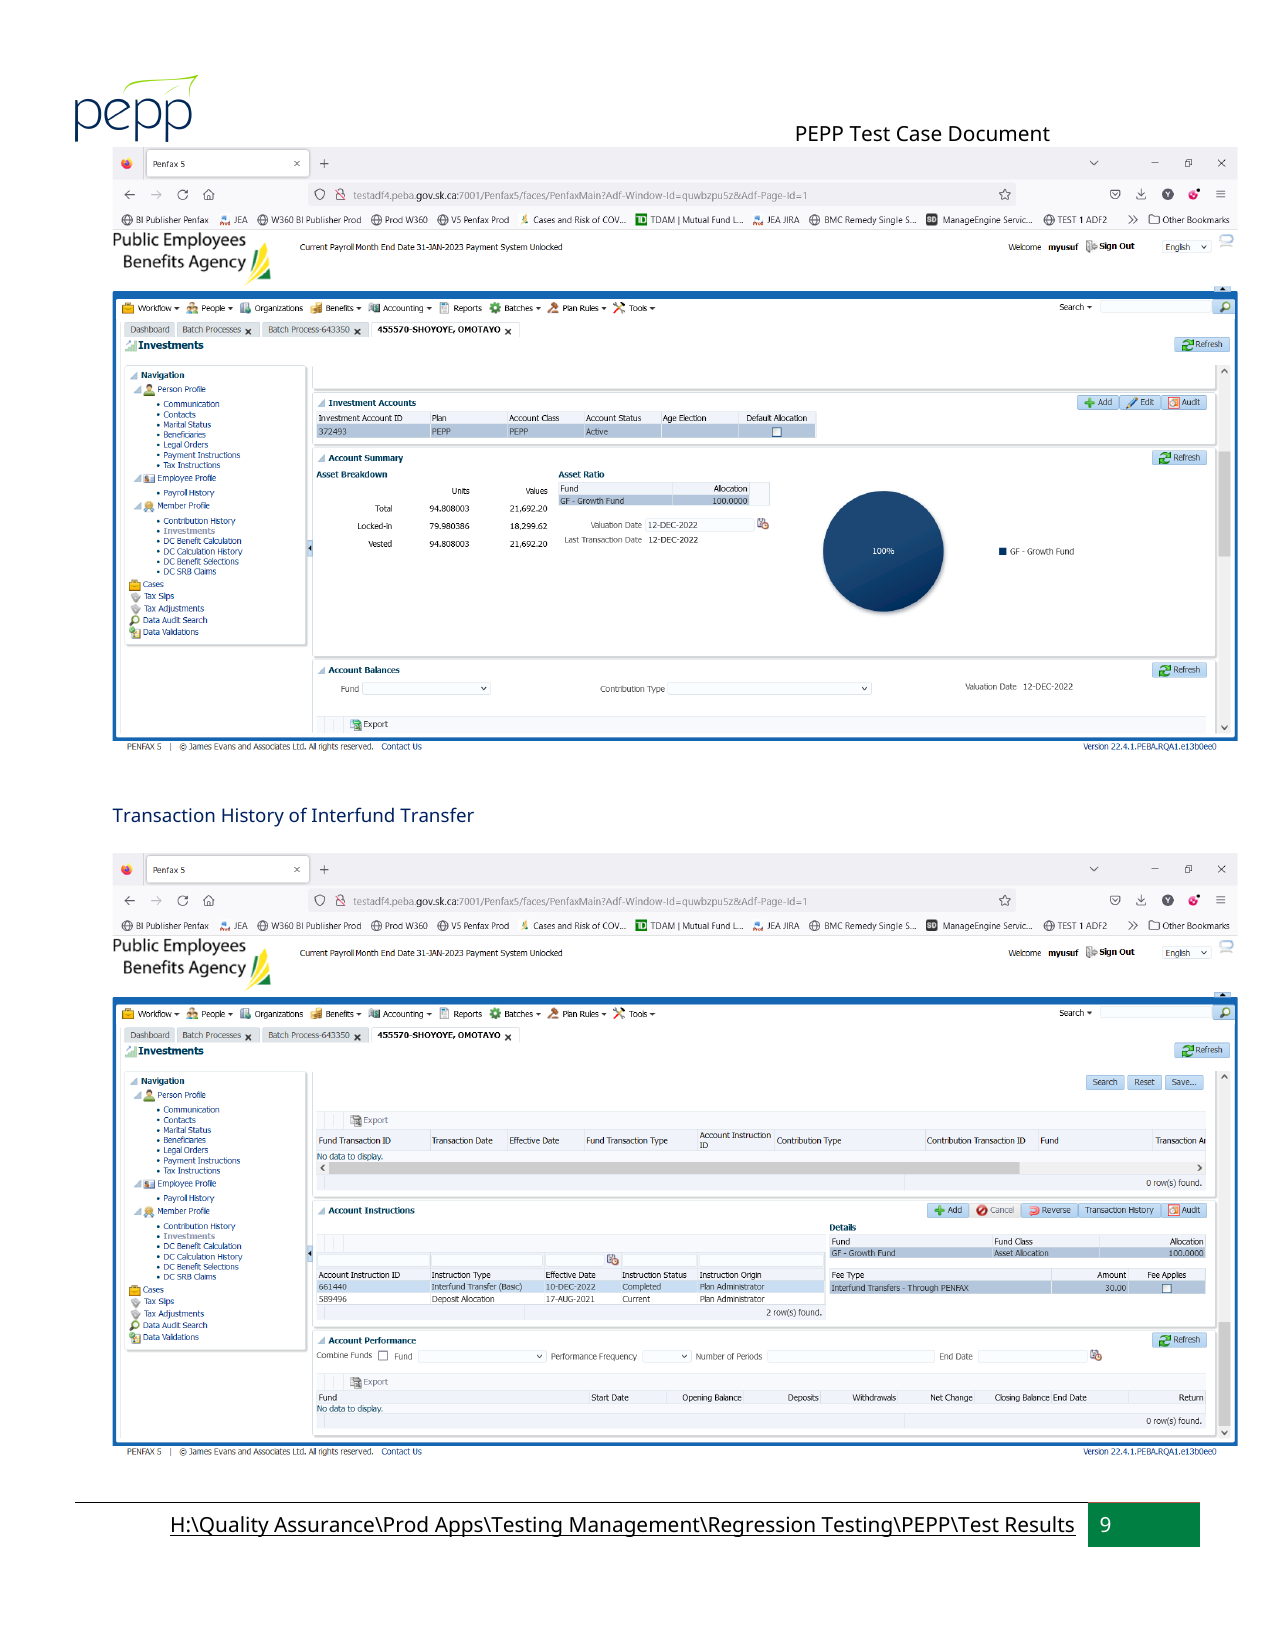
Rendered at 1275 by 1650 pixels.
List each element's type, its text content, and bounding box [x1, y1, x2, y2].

list Transaction History of Interfund Transfer [112, 802, 1200, 828]
picture [112, 853, 1238, 1457]
picture [75, 75, 199, 142]
picture [112, 147, 1238, 752]
